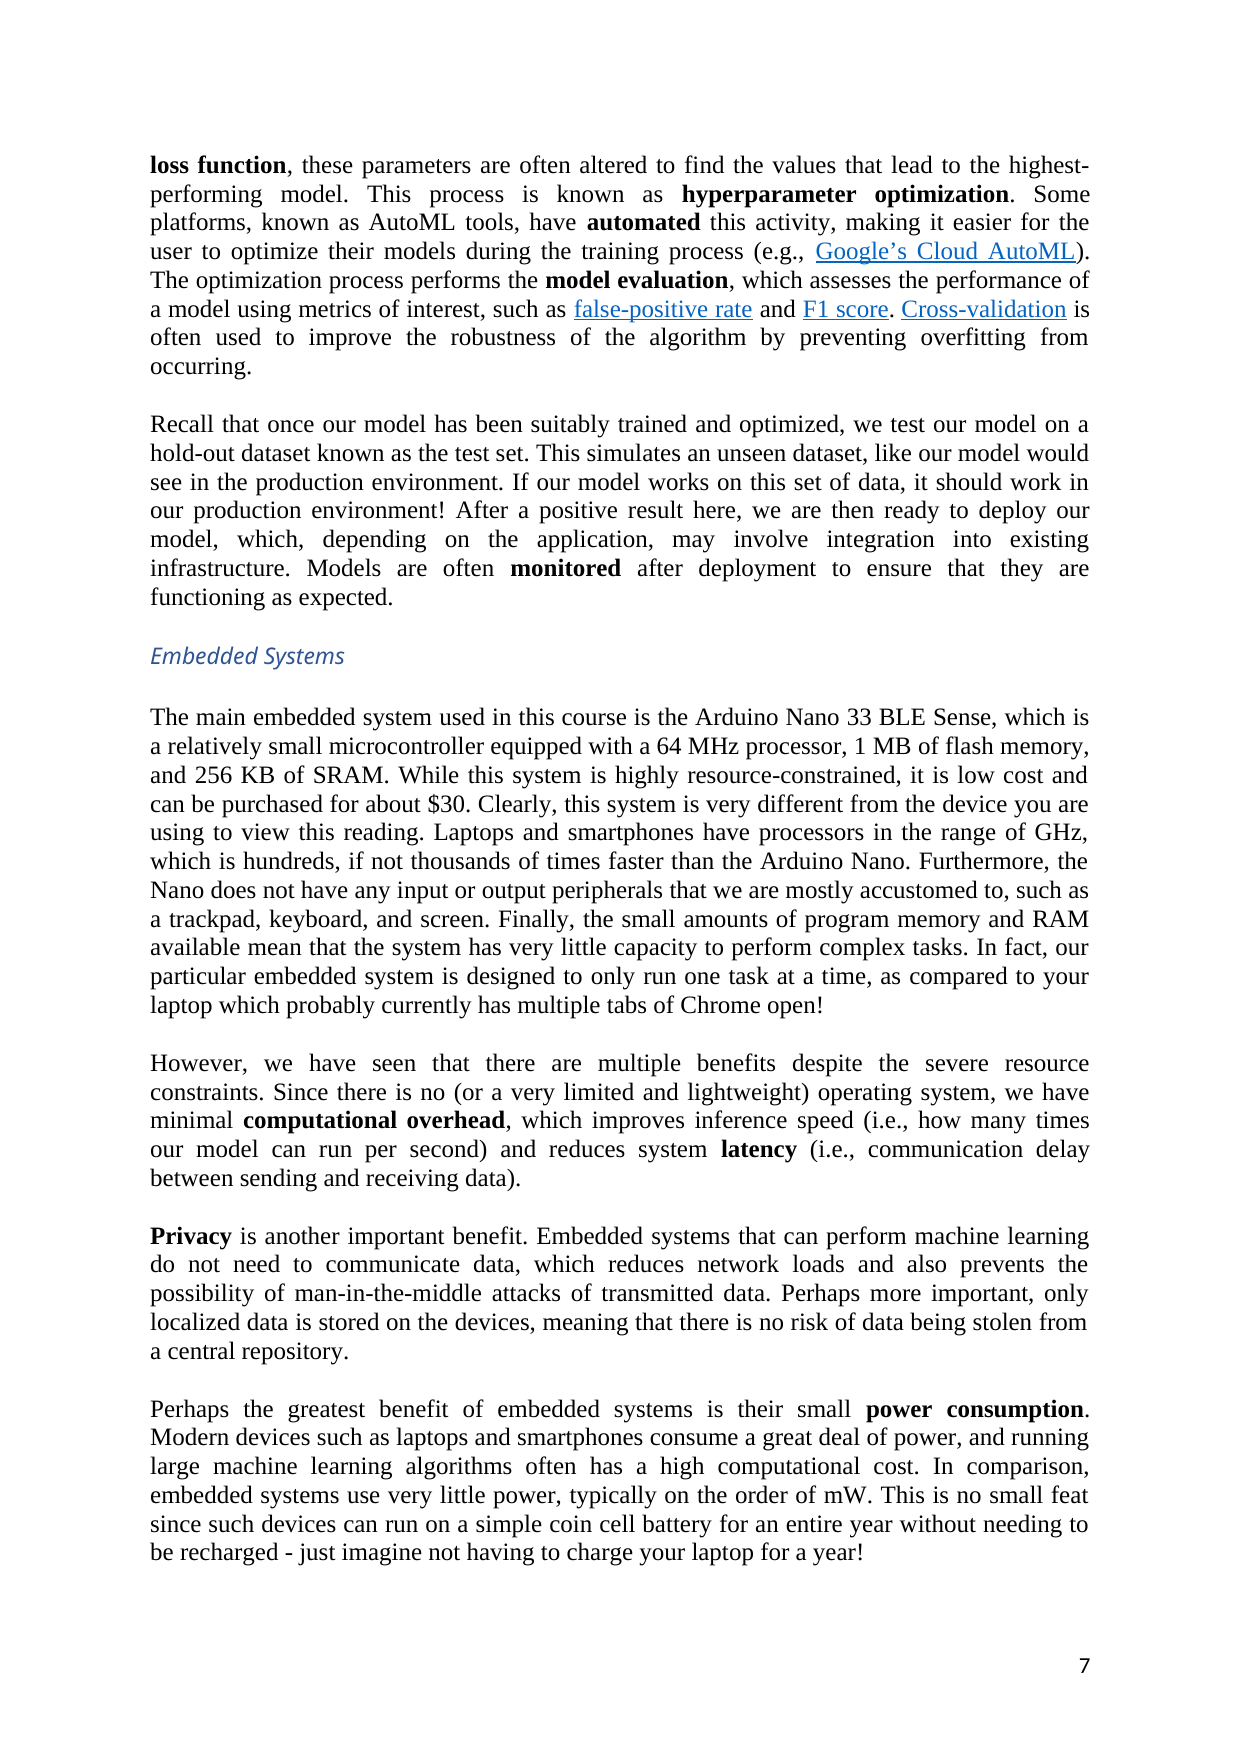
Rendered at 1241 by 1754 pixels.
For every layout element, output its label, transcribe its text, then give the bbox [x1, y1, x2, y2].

text However, we have seen that there are multiple benefits despite the severe resource constraints. Since there is no (or a very limited and lightweight) operating system, we have minimal computational overhead, which improves inference speed (i.e., how many times our model can run per second) and reduces system latency (i.e., communication delay between sending and receiving data). [150, 1048, 1090, 1192]
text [150, 150, 1090, 380]
text Privacy is another important benefit. Embedded systems that can perform machine learning do not need to communicate data, which reduces network loads and also prevents the possibility of man-in-the-middle attacks of transmitted data. Perhaps more important, only localized data is stored on the devices, meaning that there is no risk of data being stolen from a central repository. [150, 1221, 1090, 1364]
subtitle Embedded Systems [150, 639, 1090, 671]
text The main embedded system used in this course is the Arduino Nano 33 BLE Sense, which is a relatively small microcontroller equipped with a 64 MHz processor, 1 MB of flash memory, and 256 KB of SRAM. While this system is highly resource-constrained, it is low cost and can be purchased for about $30. Clearly, this system is very different from the device you are using to view this reading. Laptops and smartphones have processors in the range of GHz, which is hundreds, if not thousands of times faster than the Arduino Nano. Furthermore, the Nano does not have any input or output peripherals that we are mostly accustomed to, such as a trackpad, keyboard, and screen. Finally, the small amounts of program memory and RAM available mean that the system has very little capacity to perform complex tasks. In fact, our particular embedded system is designed to only run one task at a time, as compared to your laptop which probably currently has multiple tabs of Chrome open! [150, 702, 1090, 1019]
text Recall that once our model has been suitably trained and optimized, we test our model on a hold-out dataset known as the test set. This simulates an unseen dataset, like our model would see in the production environment. If our model works on this set of data, it should work in our production environment! After a positive result here, we are then ready to deploy our model, which, depending on the application, may involve integration into existing infrastructure. Models are often monitored after deployment to ensure that they are functioning as expected. [150, 409, 1090, 610]
text Perhaps the greatest benefit of embedded systems is their small power consumption. Modern devices such as laptops and smartphones consume a great deal of power, and running large machine learning algorithms often has a high computational cost. In comparison, embedded systems use very little power, typically on the order of mW. This is no small feat since such devices can run on a simple coin cell battery for an entire year without needing to be recharged - just imagine not having to charge your laptop for a year! [150, 1394, 1090, 1566]
